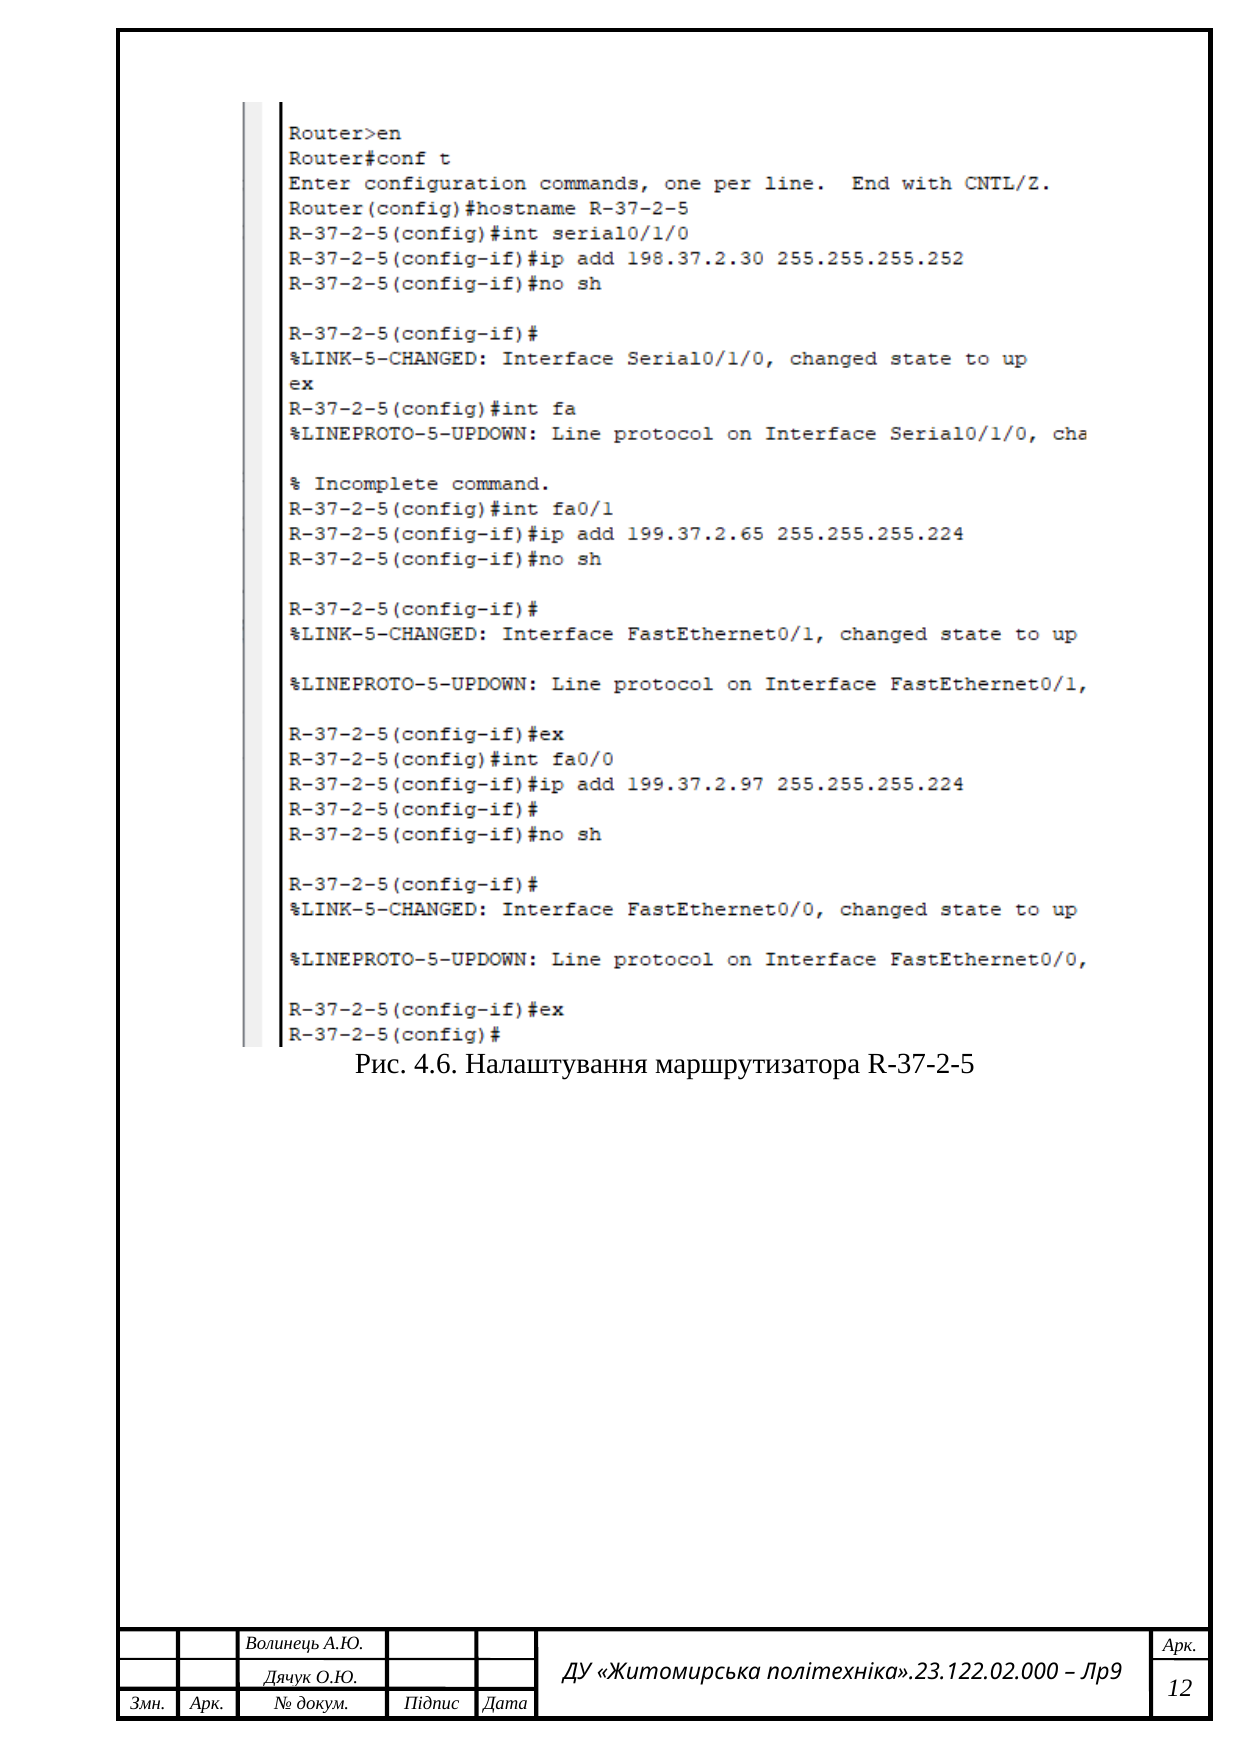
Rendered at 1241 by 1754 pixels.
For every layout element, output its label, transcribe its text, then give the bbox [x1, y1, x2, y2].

text Рис. 4.6. Налаштування маршрутизатора R-37-2-5 [148, 1046, 1181, 1080]
picture [242, 102, 1087, 1047]
